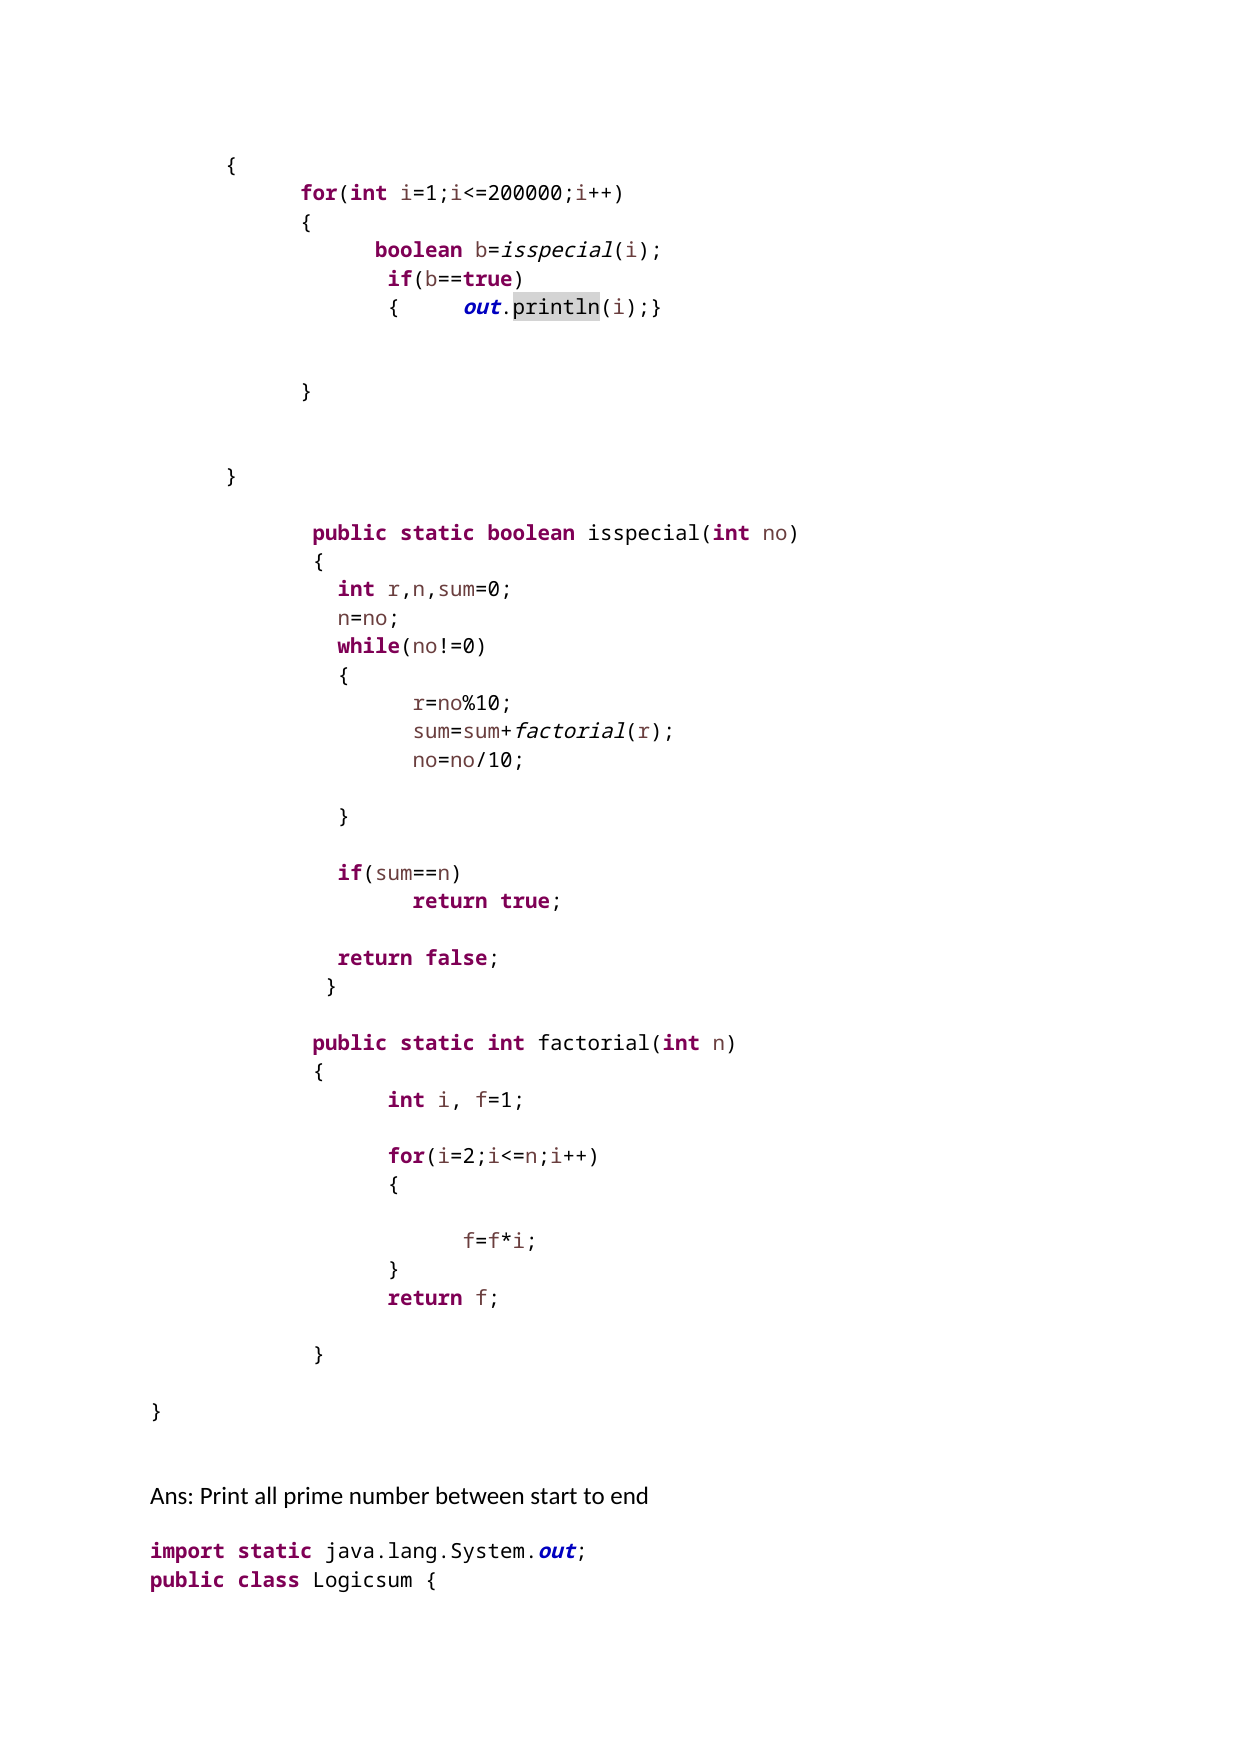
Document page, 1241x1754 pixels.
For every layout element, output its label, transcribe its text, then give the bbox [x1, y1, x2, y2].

text return f; [150, 1283, 1090, 1311]
text r=no%10; [150, 688, 1090, 717]
text { out.println(i);} [150, 292, 513, 321]
text { out.println(i);} [600, 292, 1090, 321]
text if(b==true) [150, 264, 1090, 292]
text { [150, 660, 1090, 688]
text } [150, 377, 1090, 405]
text int r,n,sum=0; [150, 574, 1090, 603]
text { [150, 207, 1090, 235]
text if(sum==n) [150, 858, 1090, 886]
text { [150, 1056, 1090, 1085]
text no=no/10; [150, 745, 1090, 773]
text public static int factorial(int n) [150, 1028, 1090, 1056]
text { [150, 150, 1090, 178]
text for(i=2;i<=n;i++) [150, 1141, 1090, 1169]
text } [150, 1254, 1090, 1283]
text f=f*i; [150, 1226, 1090, 1254]
text } [150, 461, 1090, 489]
text for(int i=1;i<=200000;i++) [150, 178, 1090, 207]
text Ans: Print all prime number between start to end [150, 1481, 1090, 1511]
text public static boolean isspecial(int no) [150, 518, 1090, 546]
text } [150, 971, 1090, 1000]
text n=no; [150, 603, 1090, 631]
text { [150, 1169, 1090, 1198]
text } [150, 802, 1090, 830]
text sum=sum+factorial(r); [150, 717, 1090, 745]
text import static java.lang.System.out; [150, 1536, 1090, 1565]
text boolean b=isspecial(i); [150, 235, 1090, 264]
text return true; [150, 886, 1090, 915]
text return false; [150, 943, 1090, 971]
text while(no!=0) [150, 631, 1090, 660]
text int i, f=1; [150, 1085, 1090, 1113]
text public class Logicsum { [150, 1565, 1090, 1593]
text { [150, 546, 1090, 574]
text } [150, 1396, 1090, 1425]
text } [150, 1339, 1090, 1368]
